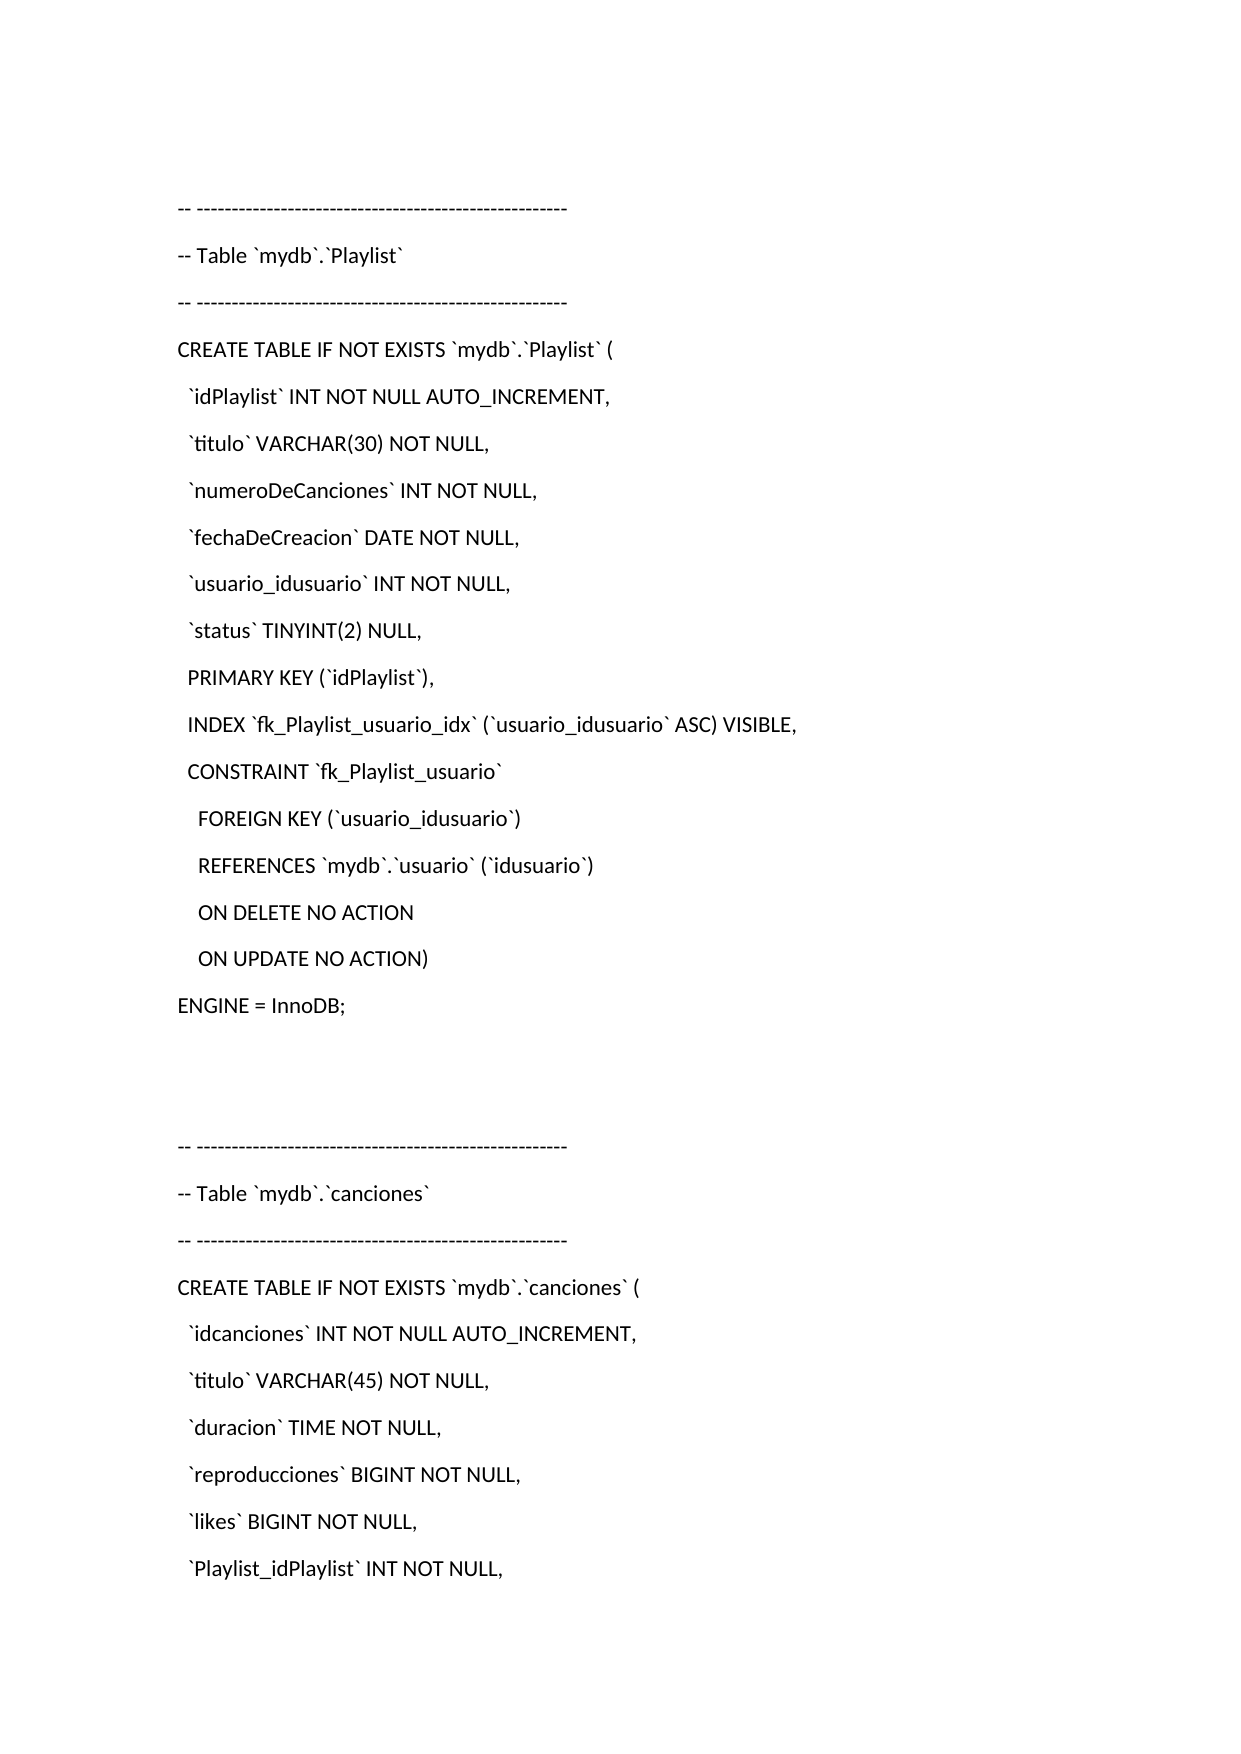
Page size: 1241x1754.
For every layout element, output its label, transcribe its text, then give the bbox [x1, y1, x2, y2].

text -- Table `mydb`.`canciones` [177, 1179, 1063, 1207]
text REFERENCES `mydb`.`usuario` (`idusuario`) [177, 851, 1063, 879]
text `status` TINYINT(2) NULL, [177, 616, 1063, 644]
text -- ----------------------------------------------------- [177, 288, 1063, 316]
text PRIMARY KEY (`idPlaylist`), [177, 663, 1063, 691]
text ENGINE = InnoDB; [177, 991, 1063, 1019]
text `titulo` VARCHAR(30) NOT NULL, [177, 429, 1063, 457]
text `Playlist_idPlaylist` INT NOT NULL, [177, 1554, 1063, 1582]
text -- Table `mydb`.`Playlist` [177, 241, 1063, 269]
text `titulo` VARCHAR(45) NOT NULL, [177, 1366, 1063, 1394]
text -- ----------------------------------------------------- [177, 1132, 1063, 1160]
text CREATE TABLE IF NOT EXISTS `mydb`.`Playlist` ( [177, 335, 1063, 363]
text `usuario_idusuario` INT NOT NULL, [177, 569, 1063, 597]
text -- ----------------------------------------------------- [177, 194, 1063, 222]
text FOREIGN KEY (`usuario_idusuario`) [177, 804, 1063, 832]
text `duracion` TIME NOT NULL, [177, 1413, 1063, 1441]
text `idPlaylist` INT NOT NULL AUTO_INCREMENT, [177, 382, 1063, 410]
text ON DELETE NO ACTION [177, 898, 1063, 926]
text `likes` BIGINT NOT NULL, [177, 1507, 1063, 1535]
text CREATE TABLE IF NOT EXISTS `mydb`.`canciones` ( [177, 1273, 1063, 1301]
text `reproducciones` BIGINT NOT NULL, [177, 1460, 1063, 1488]
text -- ----------------------------------------------------- [177, 1226, 1063, 1254]
text CONSTRAINT `fk_Playlist_usuario` [177, 757, 1063, 785]
text ON UPDATE NO ACTION) [177, 944, 1063, 972]
text `idcanciones` INT NOT NULL AUTO_INCREMENT, [177, 1319, 1063, 1347]
text `fechaDeCreacion` DATE NOT NULL, [177, 523, 1063, 551]
text `numeroDeCanciones` INT NOT NULL, [177, 476, 1063, 504]
text INDEX `fk_Playlist_usuario_idx` (`usuario_idusuario` ASC) VISIBLE, [177, 710, 1063, 738]
